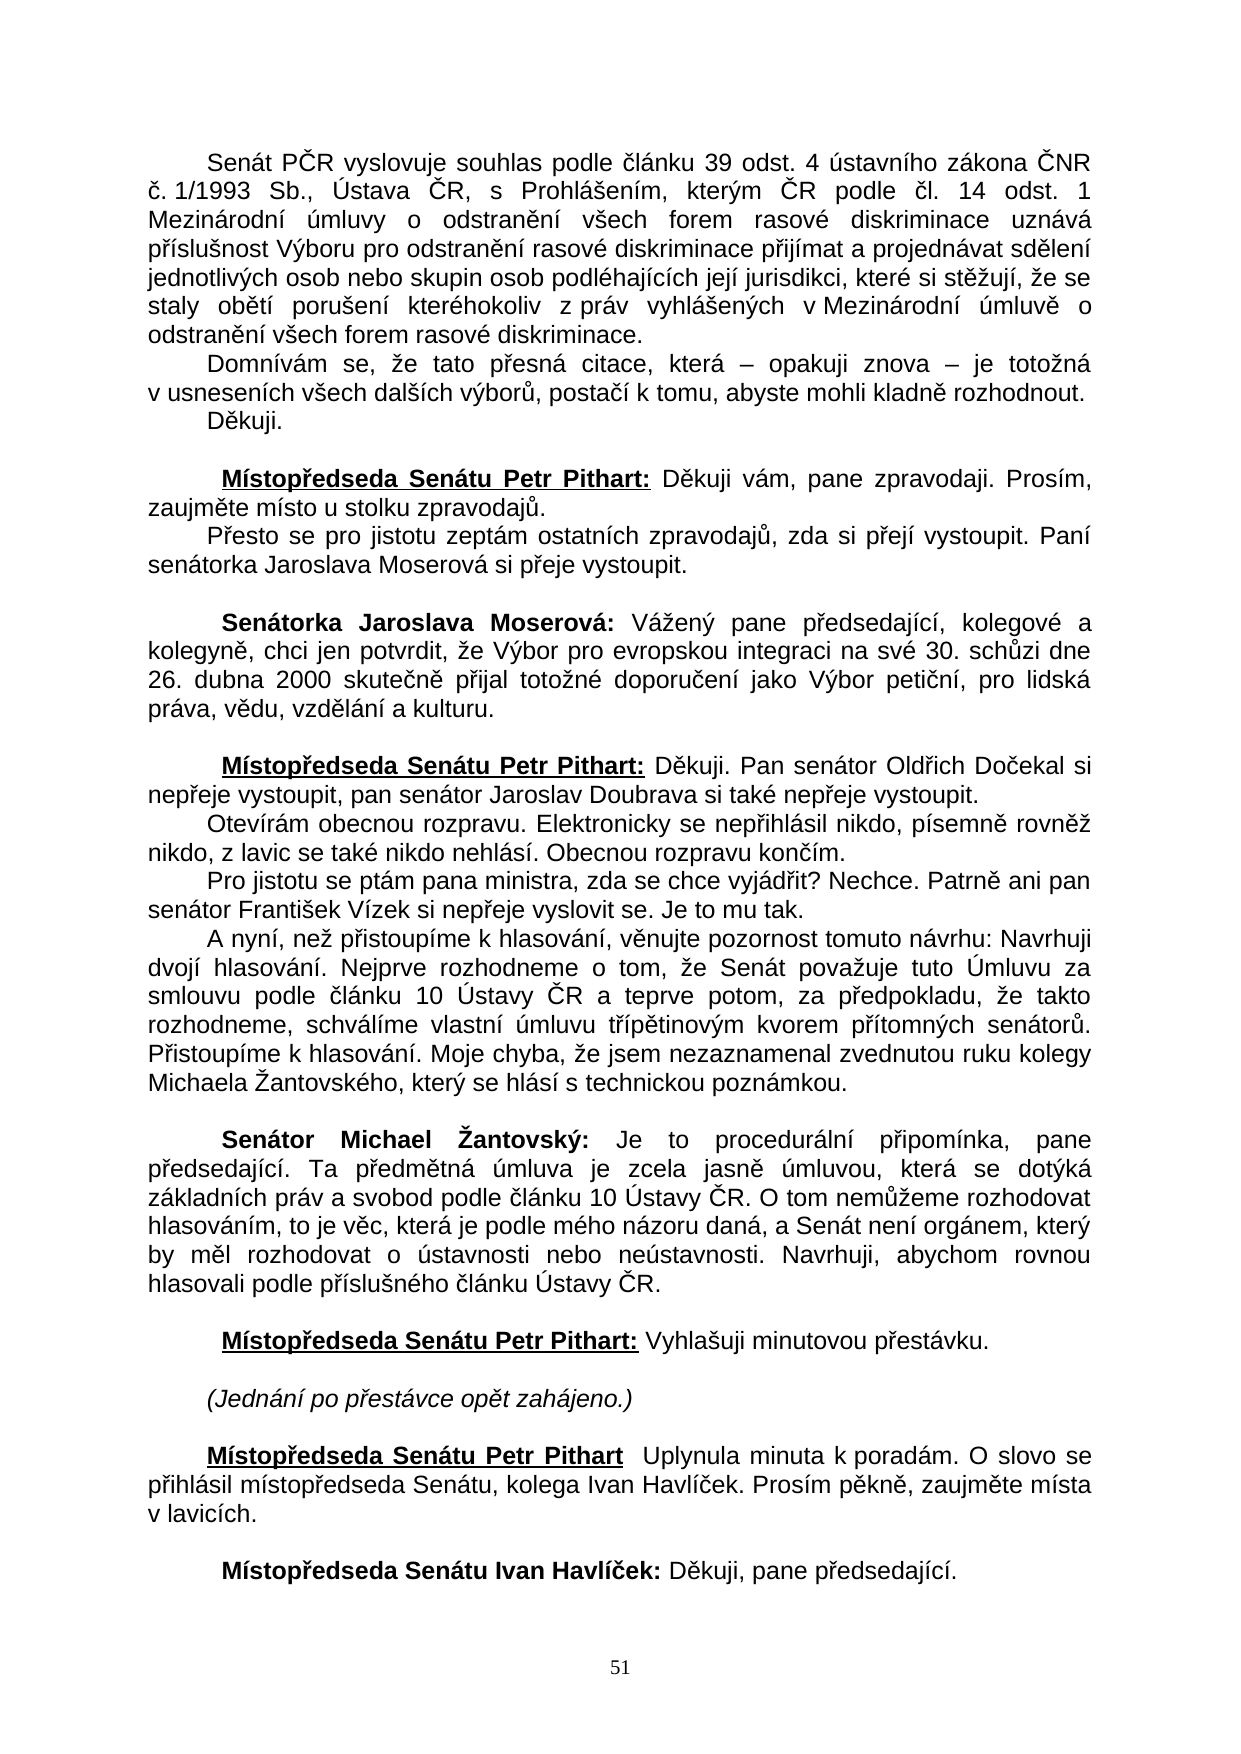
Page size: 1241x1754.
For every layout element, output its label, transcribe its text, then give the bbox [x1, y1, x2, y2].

text Pro jistotu se ptám pana ministra, zda se chce vyjádřit? Nechce. Patrně ani pan senátor František Vízek si nepřeje vyslovit se. Je to mu tak. [148, 866, 1093, 924]
text Místopředseda Senátu Petr Pithart: Děkuji. Pan senátor Oldřich Dočekal si nepřeje vystoupit, pan senátor Jaroslav Doubrava si také nepřeje vystoupit. [148, 751, 1093, 809]
text Místopředseda Senátu Ivan Havlíček: Děkuji, pane předsedající. [148, 1556, 1093, 1585]
text Místopředseda Senátu Petr Pithart: Děkuji vám, pane zpravodaji. Prosím, zaujměte místo u stolku zpravodajů. [148, 464, 1093, 521]
text Senátor Michael Žantovský: Je to procedurální připomínka, pane předsedající. Ta předmětná úmluva je zcela jasně úmluvou, která se dotýká základních práv a svobod podle článku 10 Ústavy ČR. O tom nemůžeme rozhodovat hlasováním, to je věc, která je podle mého názoru daná, a Senát není orgánem, který by měl rozhodovat o ústavnosti nebo neústavnosti. Navrhuji, abychom rovnou hlasovali podle příslušného článku Ústavy ČR. [148, 1125, 1093, 1298]
text Domnívám se, že tato přesná citace, která – opakuji znova – je totožná v usneseních všech dalších výborů, postačí k tomu, abyste mohli kladně rozhodnout. [148, 349, 1093, 406]
text Senát PČR vyslovuje souhlas podle článku 39 odst. 4 ústavního zákona ČNR č. 1/1993 Sb., Ústava ČR, s Prohlášením, kterým ČR podle čl. 14 odst. 1 Mezinárodní úmluvy o odstranění všech forem rasové diskriminace uznává příslušnost Výboru pro odstranění rasové diskriminace přijímat a projednávat sdělení jednotlivých osob nebo skupin osob podléhajících její jurisdikci, které si stěžují, že se staly obětí porušení kteréhokoliv z práv vyhlášených v Mezinárodní úmluvě o odstranění všech forem rasové diskriminace. [148, 148, 1093, 349]
text Děkuji. [148, 406, 1093, 435]
text Senátorka Jaroslava Moserová: Vážený pane předsedající, kolegové a kolegyně, chci jen potvrdit, že Výbor pro evropskou integraci na své 30. schůzi dne 26. dubna 2000 skutečně přijal totožné doporučení jako Výbor petiční, pro lidská práva, vědu, vzdělání a kulturu. [148, 608, 1093, 723]
text Přesto se pro jistotu zeptám ostatních zpravodajů, zda si přejí vystoupit. Paní senátorka Jaroslava Moserová si přeje vystoupit. [148, 521, 1093, 579]
text (Jednání po přestávce opět zahájeno.) [148, 1384, 1093, 1413]
text Místopředseda Senátu Petr Pithart Uplynula minuta k poradám. O slovo se přihlásil místopředseda Senátu, kolega Ivan Havlíček. Prosím pěkně, zaujměte místa v lavicích. [148, 1441, 1093, 1528]
text Místopředseda Senátu Petr Pithart: Vyhlašuji minutovou přestávku. [148, 1326, 1093, 1355]
text Otevírám obecnou rozpravu. Elektronicky se nepřihlásil nikdo, písemně rovněž nikdo, z lavic se také nikdo nehlásí. Obecnou rozpravu končím. [148, 809, 1093, 866]
text A nyní, než přistoupíme k hlasování, věnujte pozornost tomuto návrhu: Navrhuji dvojí hlasování. Nejprve rozhodneme o tom, že Senát považuje tuto Úmluvu za smlouvu podle článku 10 Ústavy ČR a teprve potom, za předpokladu, že takto rozhodneme, schválíme vlastní úmluvu třípětinovým kvorem přítomných senátorů. Přistoupíme k hlasování. Moje chyba, že jsem nezaznamenal zvednutou ruku kolegy Michaela Žantovského, který se hlásí s technickou poznámkou. [148, 924, 1093, 1096]
